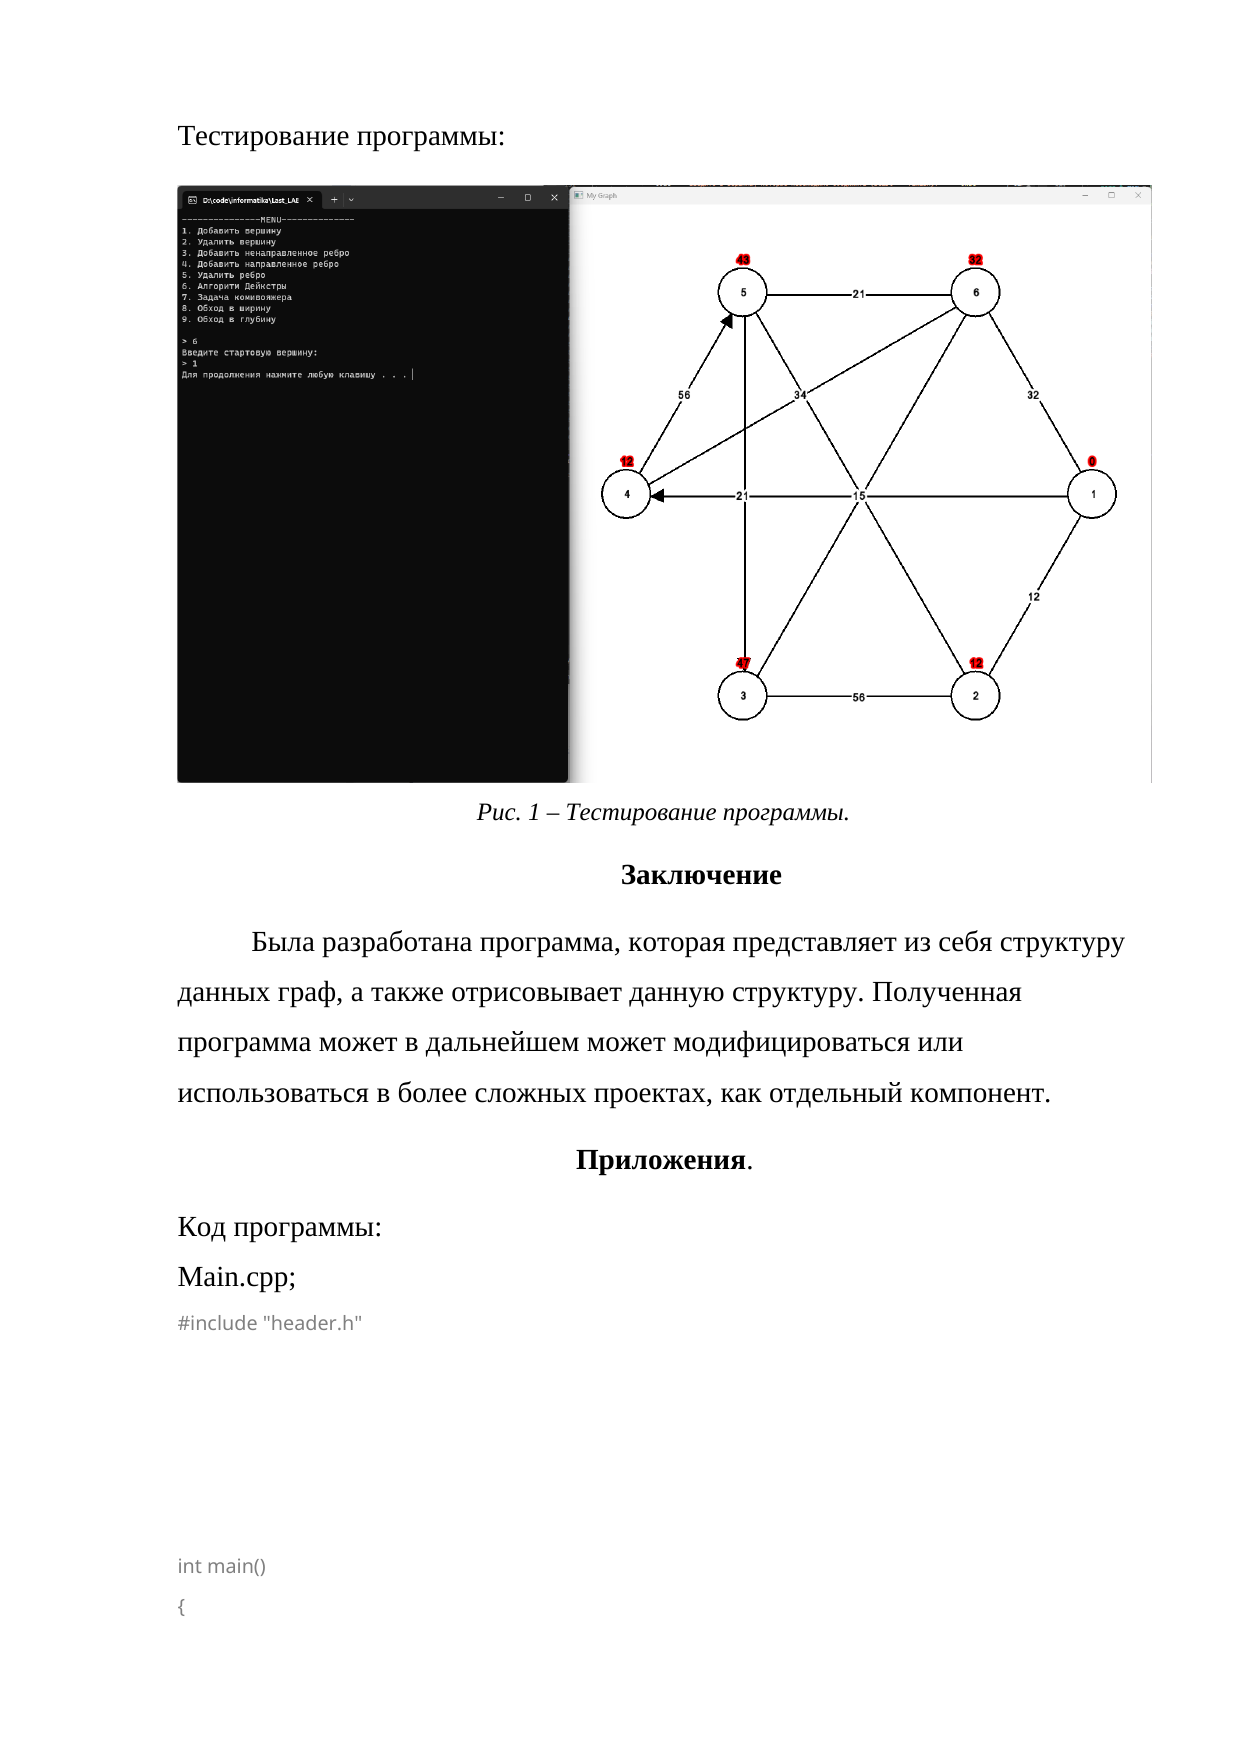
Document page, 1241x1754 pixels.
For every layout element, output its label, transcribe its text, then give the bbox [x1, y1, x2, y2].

text Main.cpp; [177, 1259, 1152, 1293]
text int main() [177, 1552, 1152, 1579]
picture [177, 185, 1152, 783]
text { [177, 1592, 1152, 1619]
text Была разработана программа, которая представляет из себя структуру данных граф, а также отрисовывает данную структуру. Полученная программа может в дальнейшем может модифицироваться или использоваться в более сложных проектах, как отдельный компонент. [177, 924, 1152, 1108]
text Рис. 1 – Тестирование программы. [177, 783, 1152, 826]
text Код программы: [177, 1209, 1152, 1242]
text Приложения. [177, 1142, 1152, 1175]
text Тестирование программы: [177, 118, 1152, 152]
text Заключение [177, 857, 1152, 890]
text #include "header.h" [177, 1309, 1152, 1336]
